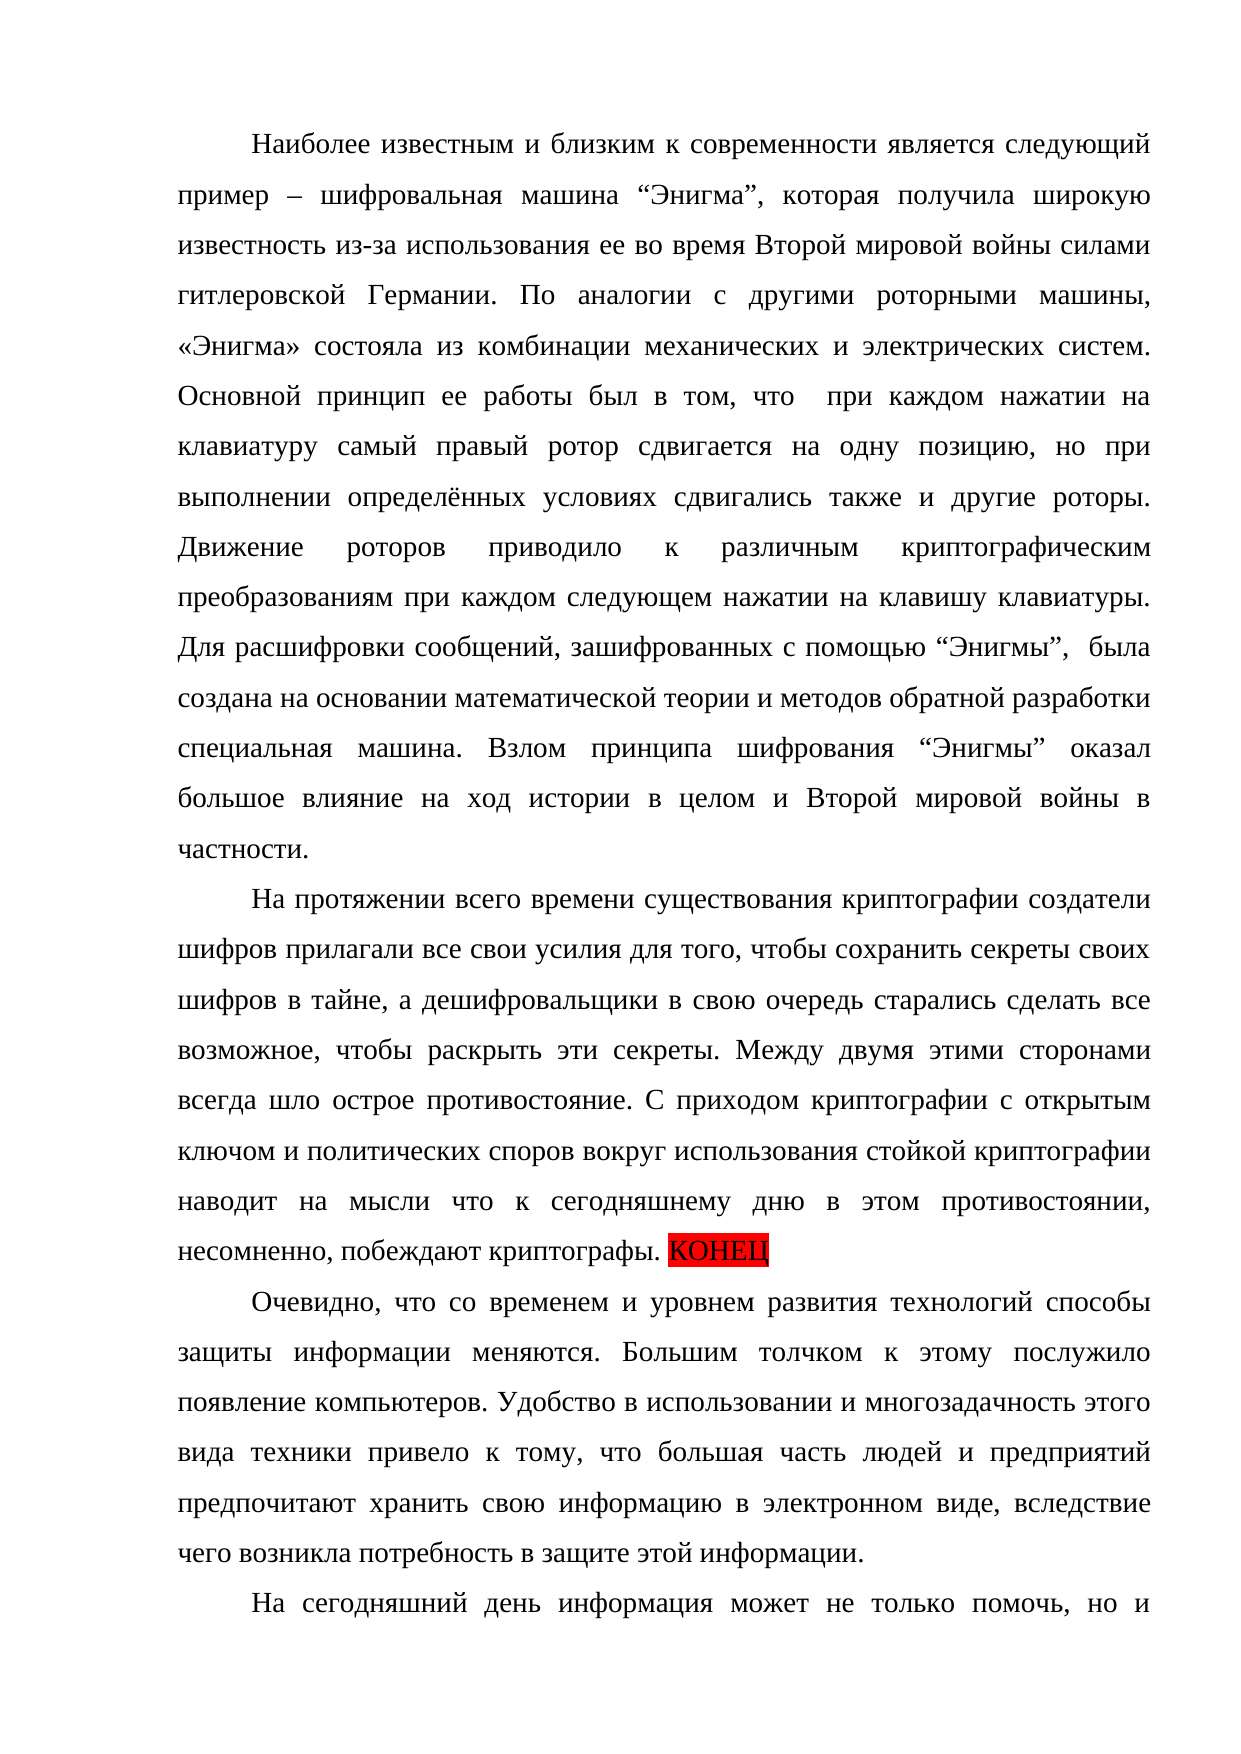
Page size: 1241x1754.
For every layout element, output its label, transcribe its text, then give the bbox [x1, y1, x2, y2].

text Наиболее известным и близким к современности является следующий пример – шифровальная машина “Энигма”, которая получила широкую известность из-за использования ее во время Второй мировой войны силами гитлеровской Германии. По аналогии с другими роторными машины, «Энигма» состояла из комбинации механических и электрических систем. Основной принцип ее работы был в том, что при каждом нажатии на клавиатуру самый правый ротор сдвигается на одну позицию, но при выполнении определённых условиях сдвигались также и другие роторы. Движение роторов приводило к различным криптографическим преобразованиям при каждом следующем нажатии на клавишу клавиатуры. Для расшифровки сообщений, зашифрованных с помощью “Энигмы”, была создана на основании математической теории и методов обратной разработки специальная машина. Взлом принципа шифрования “Энигмы” оказал большое влияние на ход истории в целом и Второй мировой войны в частности. [177, 126, 1152, 864]
text Очевидно, что со временем и уровнем развития технологий способы защиты информации меняются. Большим толчком к этому послужило появление компьютеров. Удобство в использовании и многозадачность этого вида техники привело к тому, что большая часть людей и предприятий предпочитают хранить свою информацию в электронном виде, вследствие чего возникла потребность в защите этой информации. [177, 1284, 1152, 1569]
text На протяжении всего времени существования криптографии создатели шифров прилагали все свои усилия для того, чтобы сохранить секреты своих шифров в тайне, а дешифровальщики в свою очередь старались сделать все возможное, чтобы раскрыть эти секреты. Между двумя этими сторонами всегда шло острое противостояние. С приходом криптографии с открытым ключом и политических споров вокруг использования стойкой криптографии наводит на мысли что к сегодняшнему дню в этом противостоянии, несомненно, побеждают криптографы. КОНЕЦ [177, 881, 1152, 1267]
